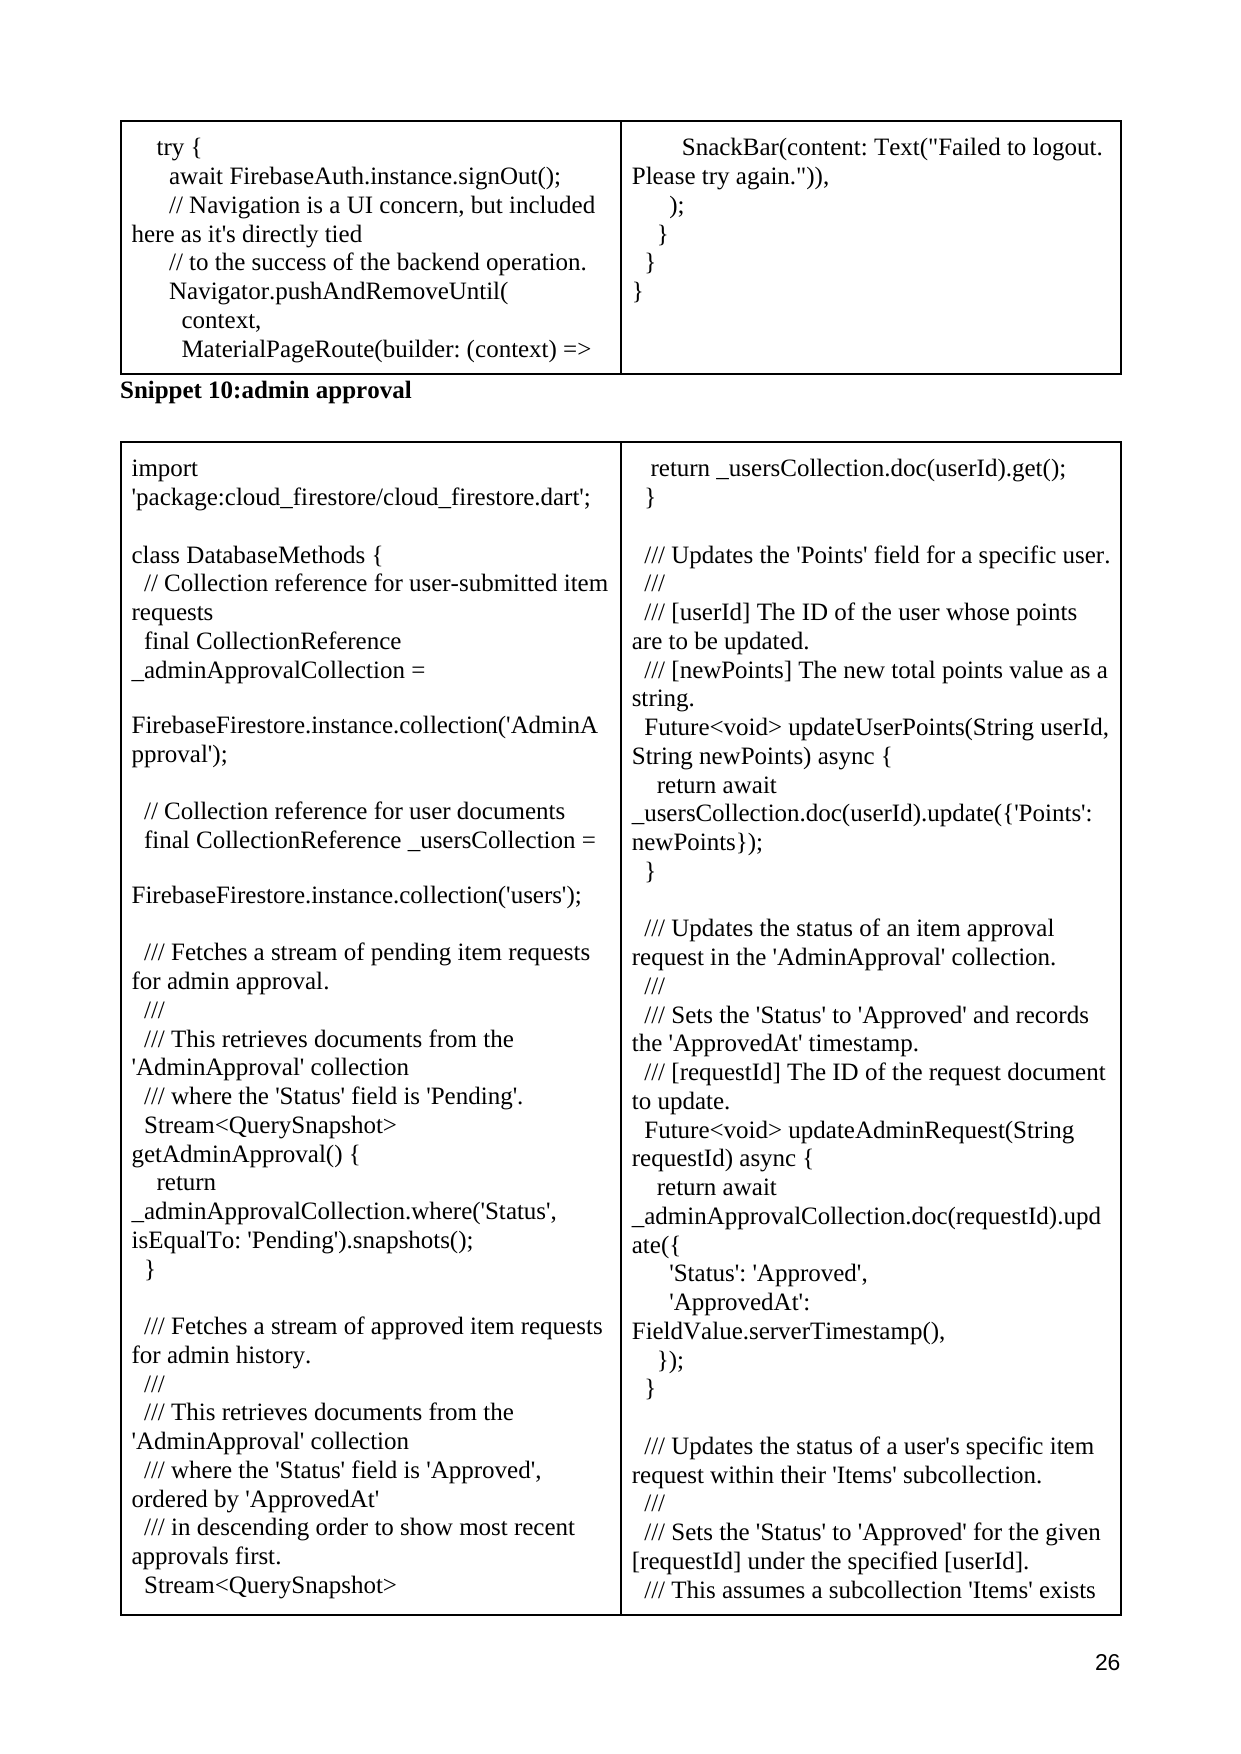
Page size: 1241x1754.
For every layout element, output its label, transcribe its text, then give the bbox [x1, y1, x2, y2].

text Snippet 10:admin approval [120, 375, 1120, 404]
